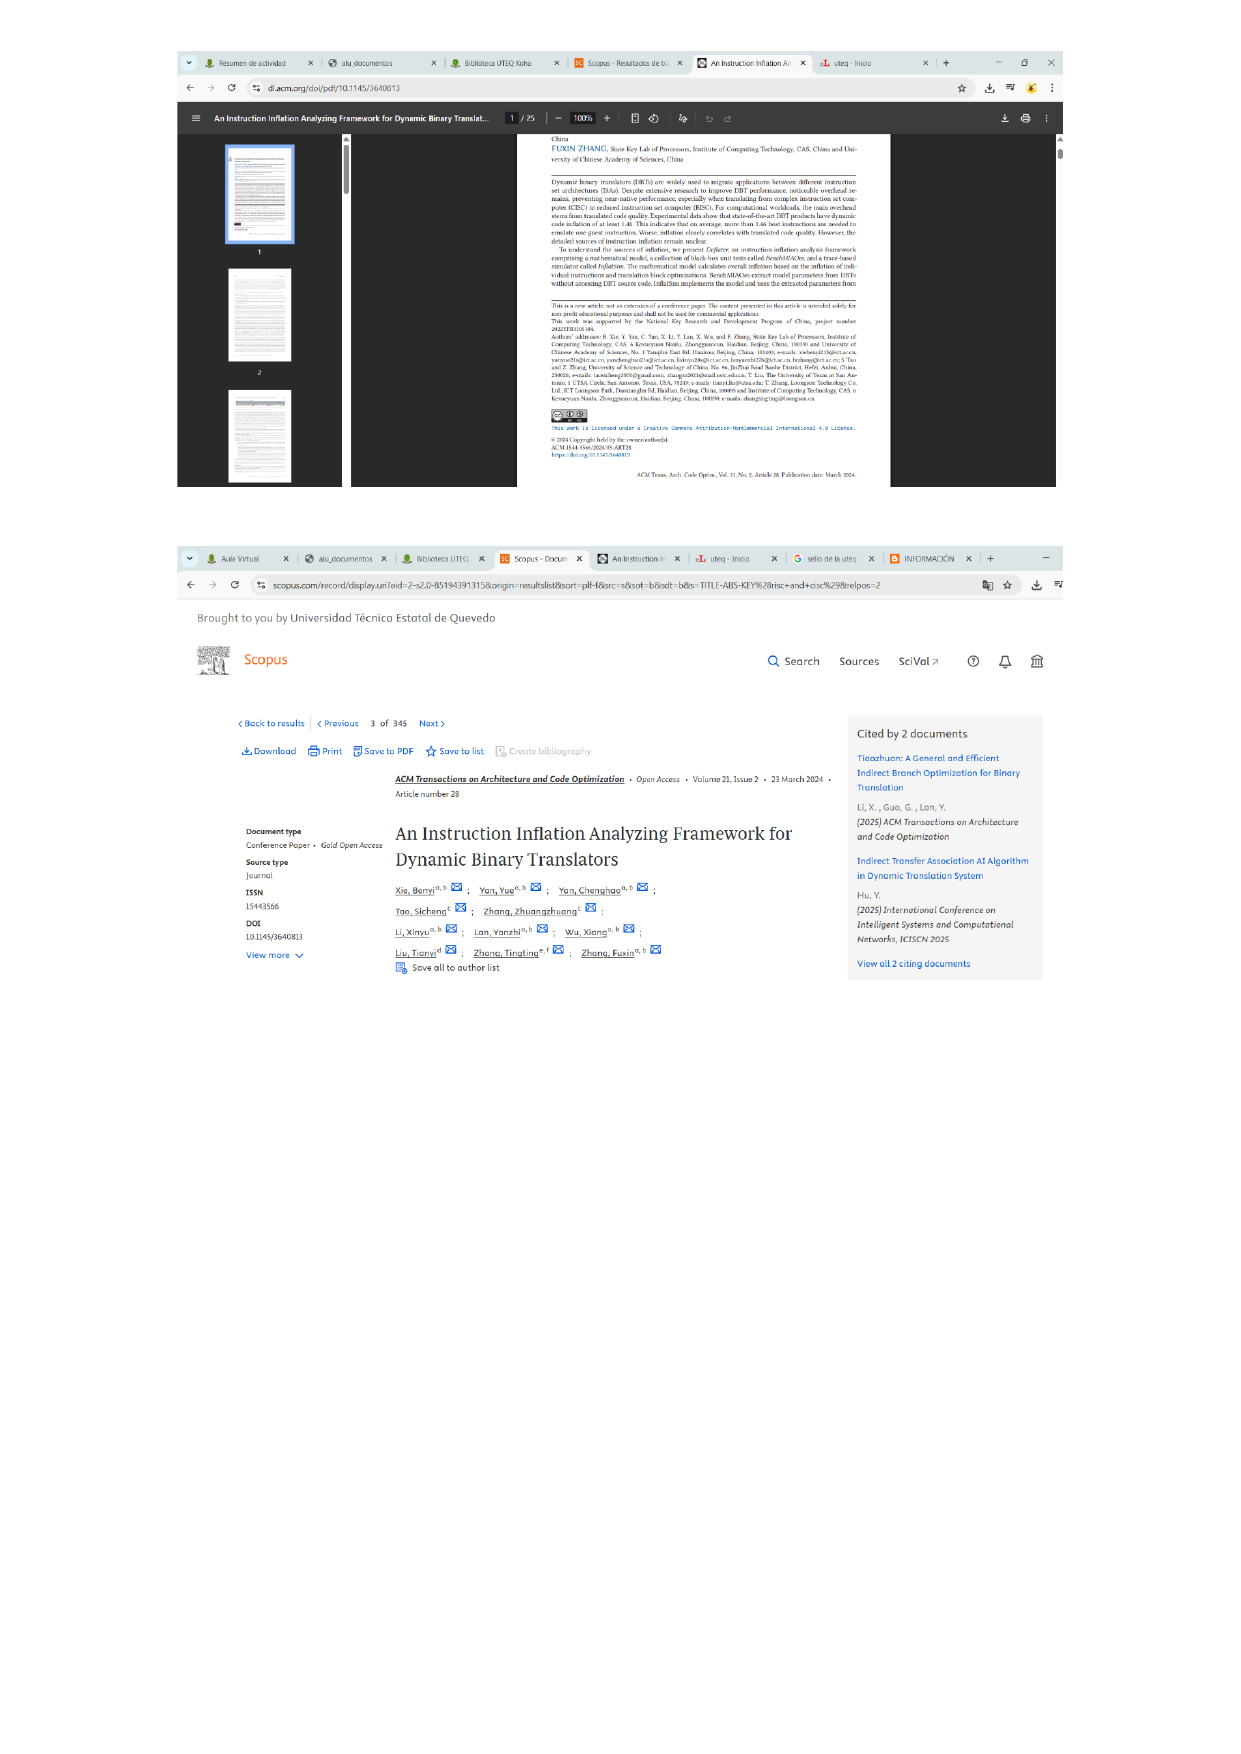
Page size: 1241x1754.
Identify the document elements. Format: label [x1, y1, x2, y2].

picture [177, 51, 1063, 487]
picture [177, 546, 1063, 980]
